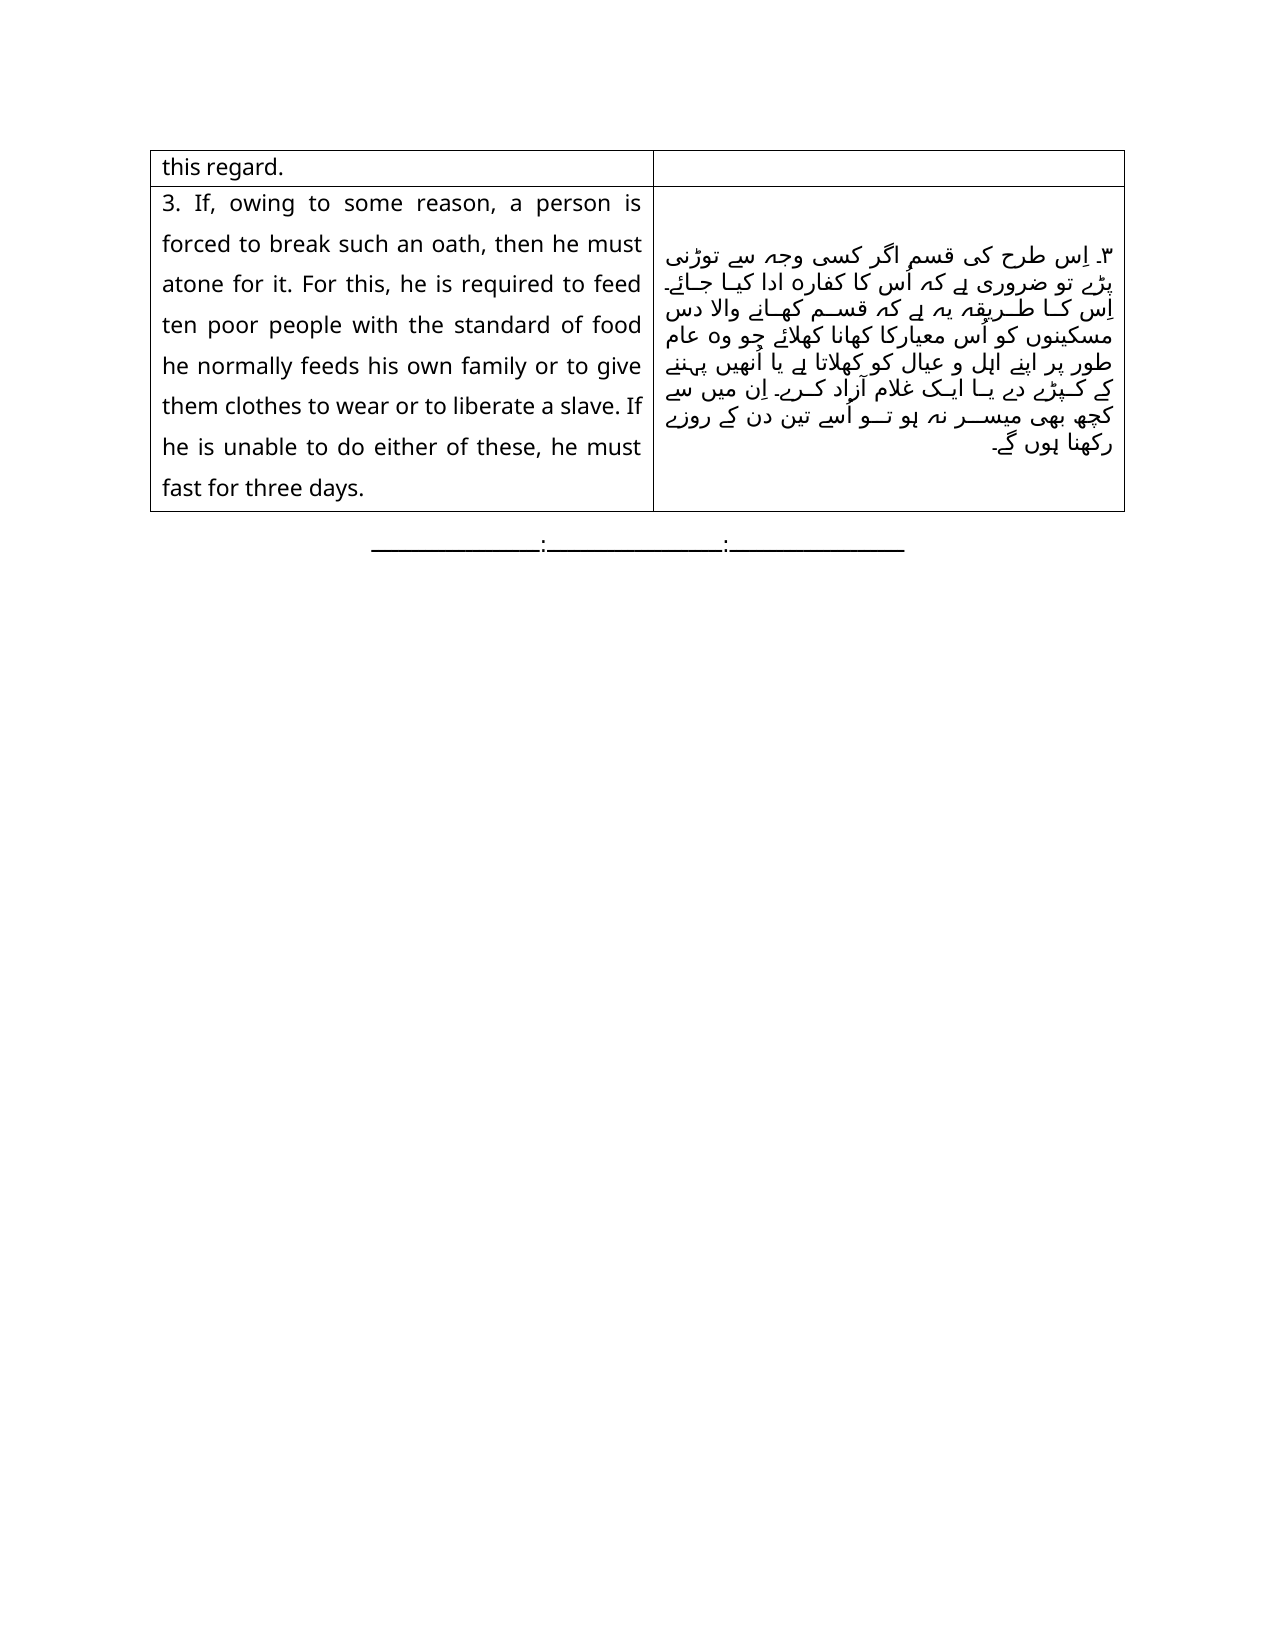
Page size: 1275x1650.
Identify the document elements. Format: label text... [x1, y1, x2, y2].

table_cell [654, 151, 1124, 186]
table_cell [151, 151, 653, 186]
table_cell 3. If, owing to some reason, a person is forced to break such an oath, then he must atone for it. For this, he is required to feed ten poor people with the standard of food he normally feeds his own family or to give them clothes to wear or to liberate a slave. If he is unable to do either of these, he must fast for three days. [151, 187, 653, 511]
text ــــــــــــــــــــــــــ:ــــــــــــــــــــــــــ:ـــــــــــــــــــــــــ [150, 532, 1125, 558]
table_cell ٣۔ اِس طرح کی قسم اگر کسی وجہ سے توڑنی پڑے تو ضروری ہے کہ اُس کا کفارہ ادا کیا جائے۔ اِس کا طریقہ یہ ہے کہ قسم کھانے والا دس مسکینوں کو اُس معیارکا کھانا کھلائے جو وہ عام طور پر اپنے اہل و عیال کو کھلاتا ہے یا اُنھیں پہننے کے کپڑے دے یا ایک غلام آزاد کرے۔ اِن میں سے کچھ بھی میسر نہ ہو تو اُسے تین دن کے روزے رکھنا ہوں گے۔ [654, 187, 1124, 511]
